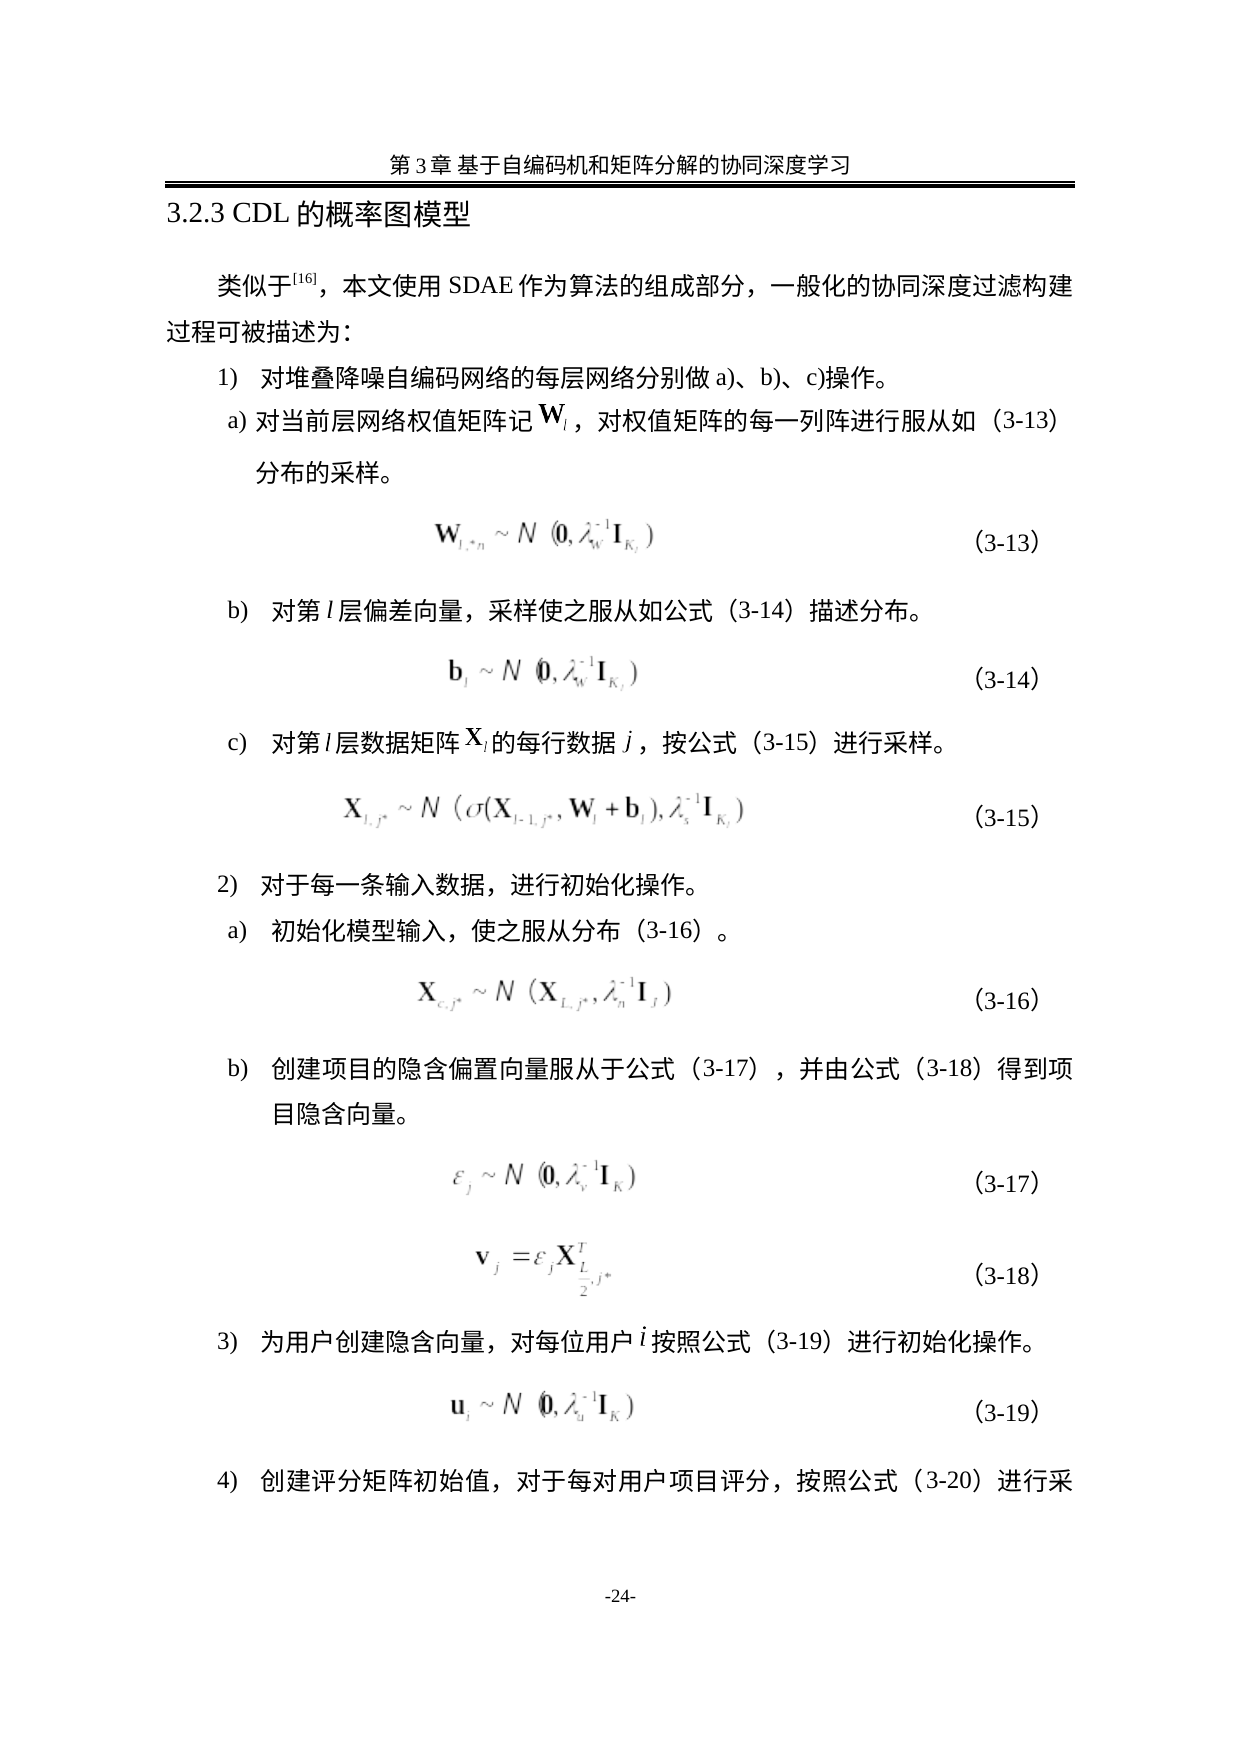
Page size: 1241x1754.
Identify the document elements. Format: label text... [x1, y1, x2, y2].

table_header [154, 948, 933, 1039]
table_cell [154, 1223, 933, 1314]
list 对第l层偏差向量，采样使之服从如公式（3-14）描述分布。 [227, 581, 1074, 627]
list 对当前层网络权值矩阵记，对权值矩阵的每一列阵进行服从如（3-13）分布的采样。 [227, 394, 1074, 490]
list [217, 1452, 1074, 1497]
list 对堆叠降噪自编码网络的每层网络分别做a)、b)、c)操作。 [217, 348, 1074, 394]
table_header [154, 490, 933, 581]
table_cell [933, 1223, 1086, 1314]
list 对于每一条输入数据，进行初始化操作。 [217, 856, 1074, 902]
table_header [154, 1360, 933, 1452]
list 创建项目的隐含偏置向量服从于公式（3-17），并由公式（3-18）得到项目隐含向量。 [227, 1039, 1074, 1131]
list 初始化模型输入，使之服从分布（3-16）。 [227, 902, 1074, 948]
table_header [154, 627, 933, 719]
table_header [154, 765, 933, 856]
table_header [154, 1131, 933, 1223]
list 对第层数据矩阵的每行数据，按公式（3-15）进行采样。 [227, 719, 1074, 765]
subtitle CDL的概率图模型 [166, 188, 1074, 233]
list 为用户创建隐含向量，对每位用户按照公式（3-19）进行初始化操作。 [217, 1314, 1074, 1360]
table_header [933, 1131, 1086, 1223]
table_header [933, 1360, 1086, 1452]
table_header [933, 490, 1086, 581]
table_header [933, 765, 1086, 856]
text 类似于[16]，本文使用SDAE作为算法的组成部分，一般化的协同深度过滤构建过程可被描述为： [166, 257, 1074, 348]
table_header [933, 627, 1086, 719]
table_header [933, 948, 1086, 1039]
